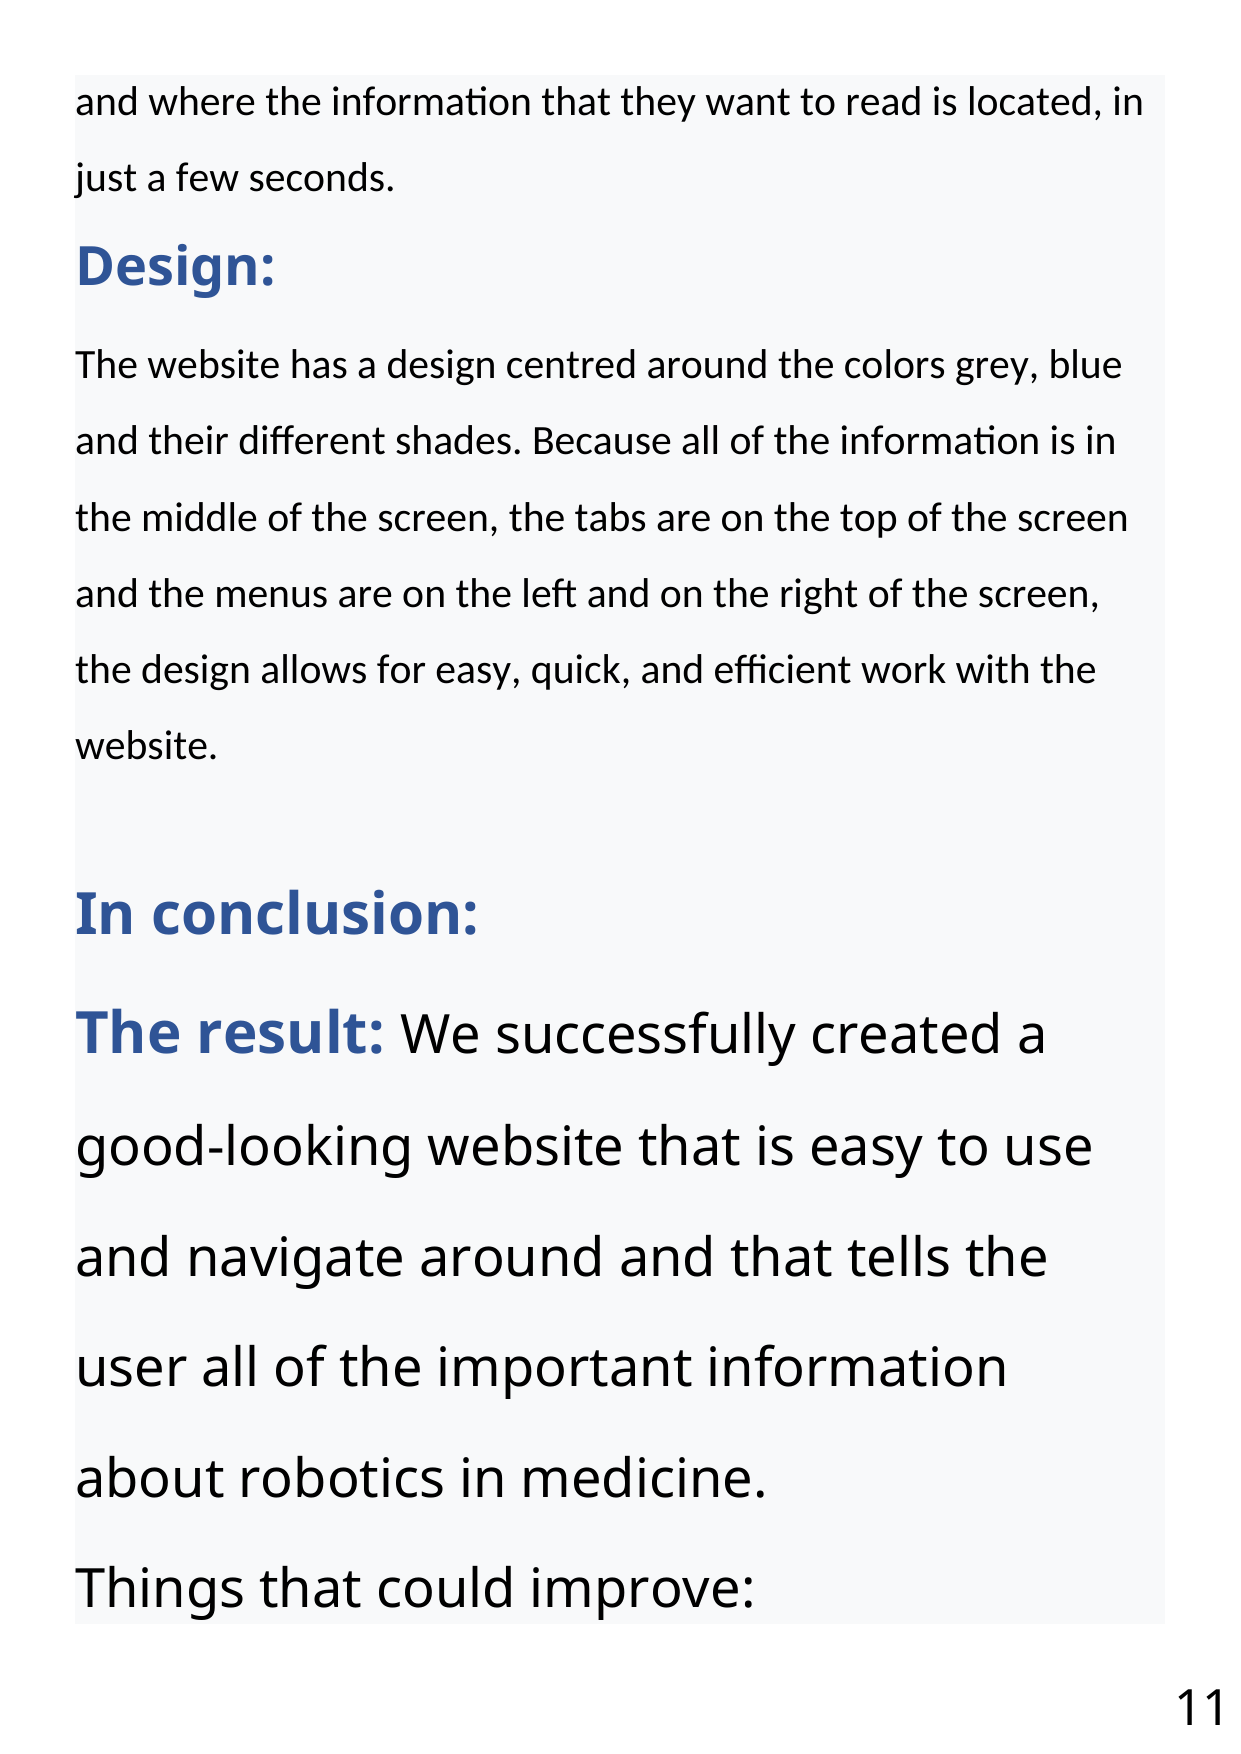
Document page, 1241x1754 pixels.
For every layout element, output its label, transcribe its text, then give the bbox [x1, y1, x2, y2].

text In conclusion: [75, 872, 1165, 951]
text Design: [75, 227, 1165, 301]
text The result: We successfully created a good-looking website that is easy to use and navigate around and that tells the user all of the important information about robotics in medicine. [75, 991, 1165, 1513]
text Things that could improve: [75, 1550, 1165, 1624]
